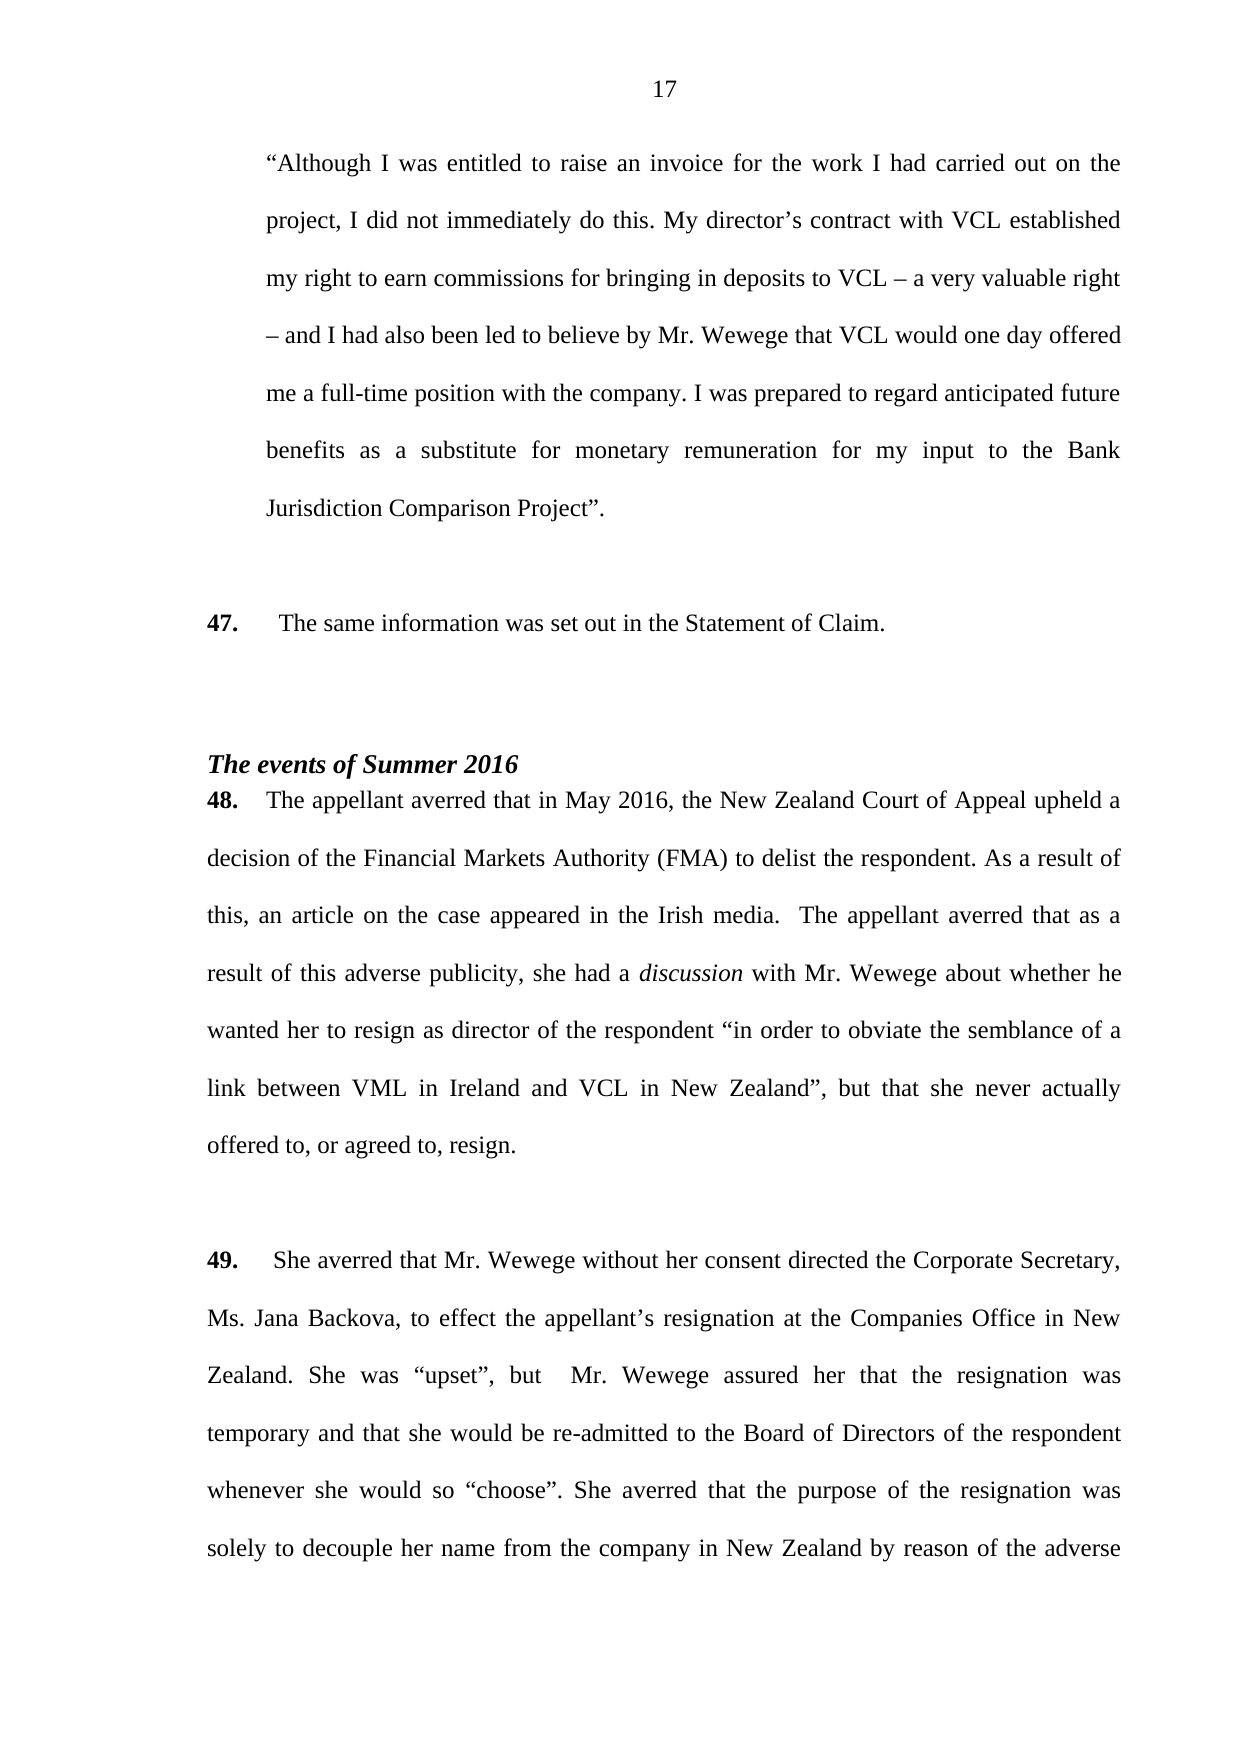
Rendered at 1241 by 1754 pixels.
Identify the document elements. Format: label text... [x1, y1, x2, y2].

text “Although I was entitled to raise an invoice for the work I had carried out on the project, I did not immediately do this. My director’s contract with VCL established my right to earn commissions for bringing in deposits to VCL – a very valuable right – and I had also been led to believe by Mr. Wewege that VCL would one day offered me a full-time position with the company. I was prepared to regard anticipated future benefits as a substitute for monetary remuneration for my input to the Bank Jurisdiction Comparison Project”. [266, 148, 1122, 521]
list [207, 1245, 1122, 1561]
list The same information was set out in the Statement of Claim. [207, 608, 1122, 636]
list The appellant averred that in May 2016, the New Zealand Court of Appeal upheld a decision of the Financial Markets Authority (FMA) to delist the respondent. As a result of this, an article on the case appeared in the Irish media. The appellant averred that as a result of this adverse publicity, she had a discussion with Mr. Wewege about whether he wanted her to resign as director of the respondent “in order to obviate the semblance of a link between VML in Ireland and VCL in New Zealand”, but that she never actually offered to, or agreed to, resign. [207, 785, 1122, 1159]
subtitle The events of Summer 2016 [207, 748, 1122, 779]
